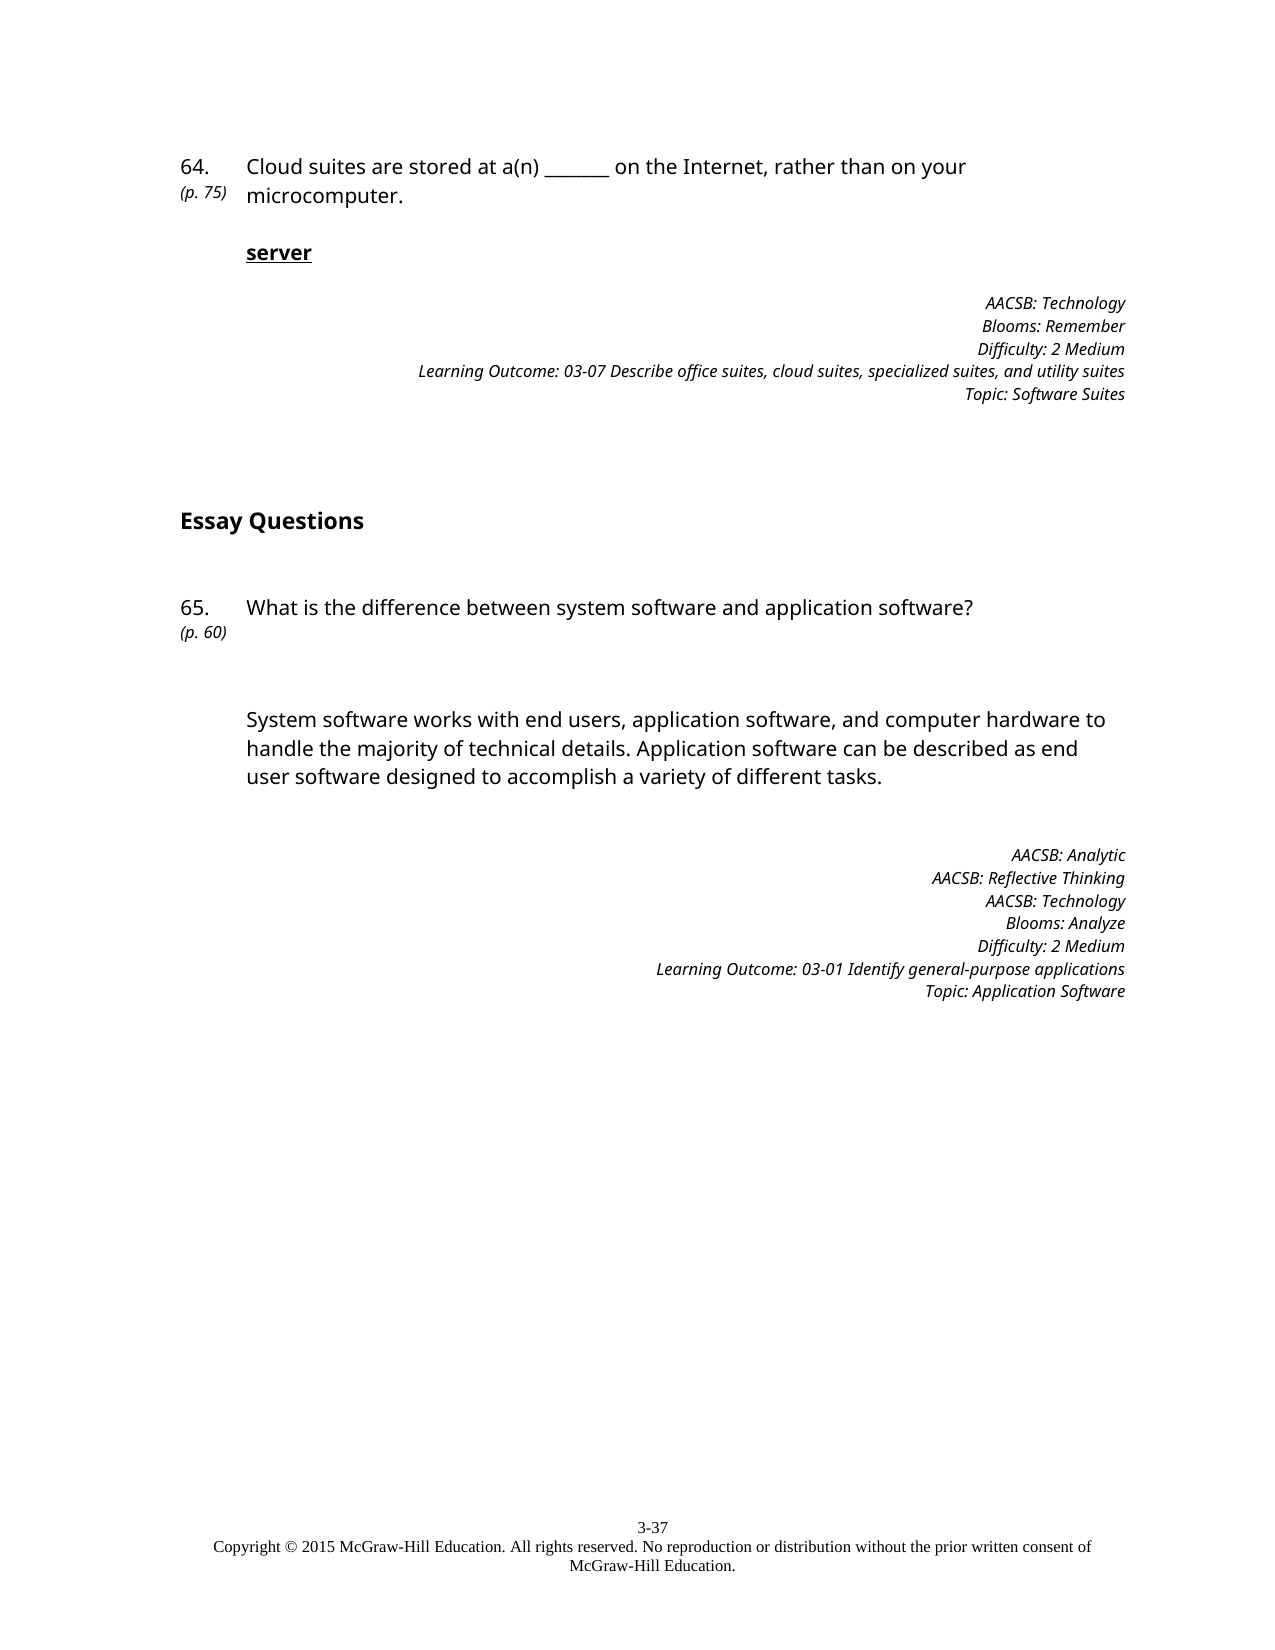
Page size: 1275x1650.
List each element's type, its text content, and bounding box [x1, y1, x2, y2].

table_header 64. (p. 75) [180, 153, 246, 266]
table_header What is the difference between system software and application software? System software works with end users, application software, and computer hardware to handle the majority of technical details. Application software can be described as end user software designed to accomplish a variety of different tasks. [246, 593, 1125, 818]
table_header Cloud suites are stored at a(n) _______ on the Internet, rather than on your microcomputer. server [246, 153, 1125, 266]
text Essay Questions [180, 484, 1125, 568]
table_header AACSB: Analytic AACSB: Reflective Thinking AACSB: Technology Blooms: Analyze Difficulty: 2 Medium Learning Outcome: 03-01 Identify general-purpose applications Topic: Application Software [180, 844, 1125, 1031]
table_header 65. (p. 60) [180, 593, 246, 818]
table_header AACSB: Technology Blooms: Remember Difficulty: 2 Medium Learning Outcome: 03-07 Describe office suites, cloud suites, specialized suites, and utility suites Topic: Software Suites [180, 292, 1125, 433]
